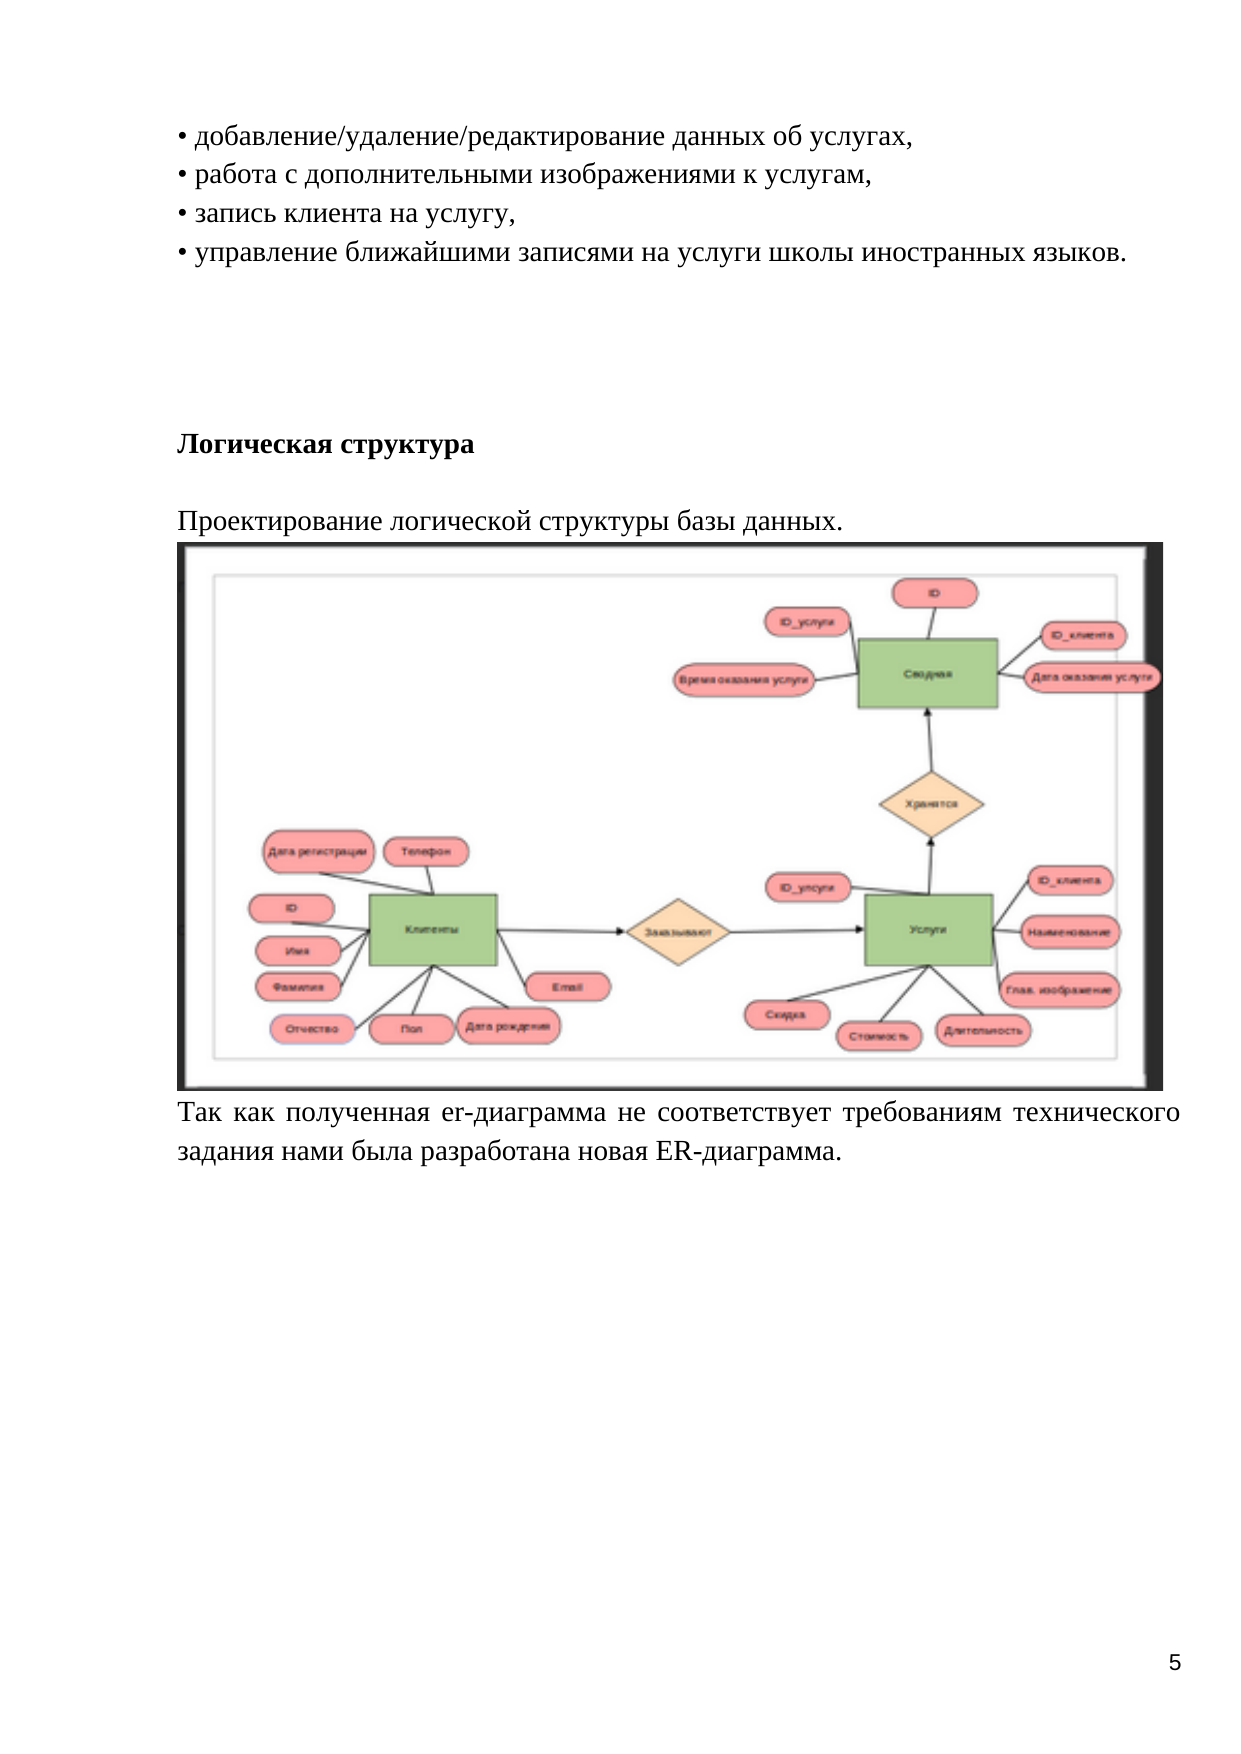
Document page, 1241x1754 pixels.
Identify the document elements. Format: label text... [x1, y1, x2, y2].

text • работа с дополнительными изображениями к услугам, [177, 157, 1181, 190]
text • запись клиента на услугу, [177, 195, 1181, 229]
text Так как полученная er-диаграмма не соответствует требованиям технического задания нами была разработана новая ER-диаграмма. [177, 1094, 1181, 1167]
picture [177, 542, 1164, 1091]
text • добавление/удаление/редактирование данных об услугах, [177, 118, 1181, 152]
text Проектирование логической структуры базы данных. [177, 503, 1181, 537]
text • управление ближайшими записями на услуги школы иностранных языков. [177, 234, 1181, 267]
text Логическая структура [177, 426, 1181, 460]
